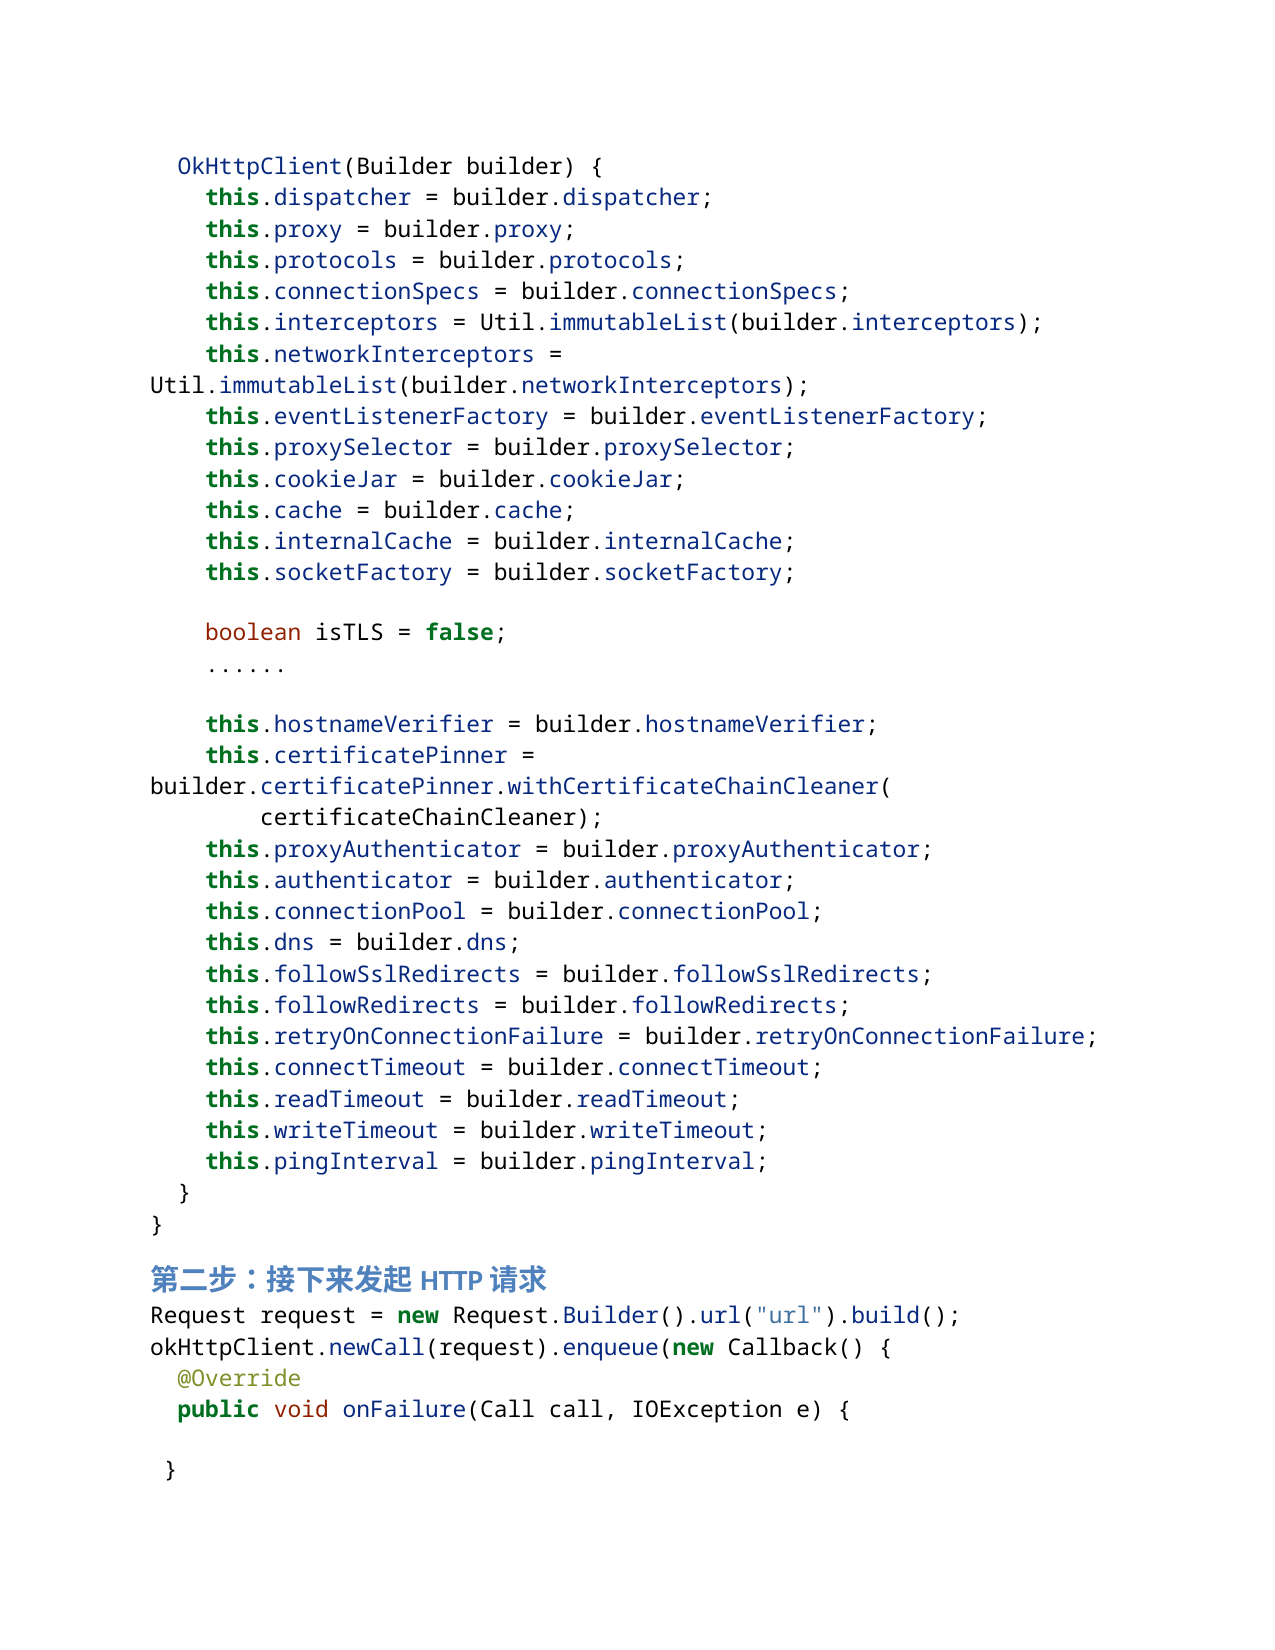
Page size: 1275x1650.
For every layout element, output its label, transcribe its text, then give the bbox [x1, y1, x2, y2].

subtitle 第二步：接下来发起 HTTP 请求 [150, 1259, 1125, 1299]
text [150, 1299, 1125, 1484]
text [150, 150, 1125, 1239]
